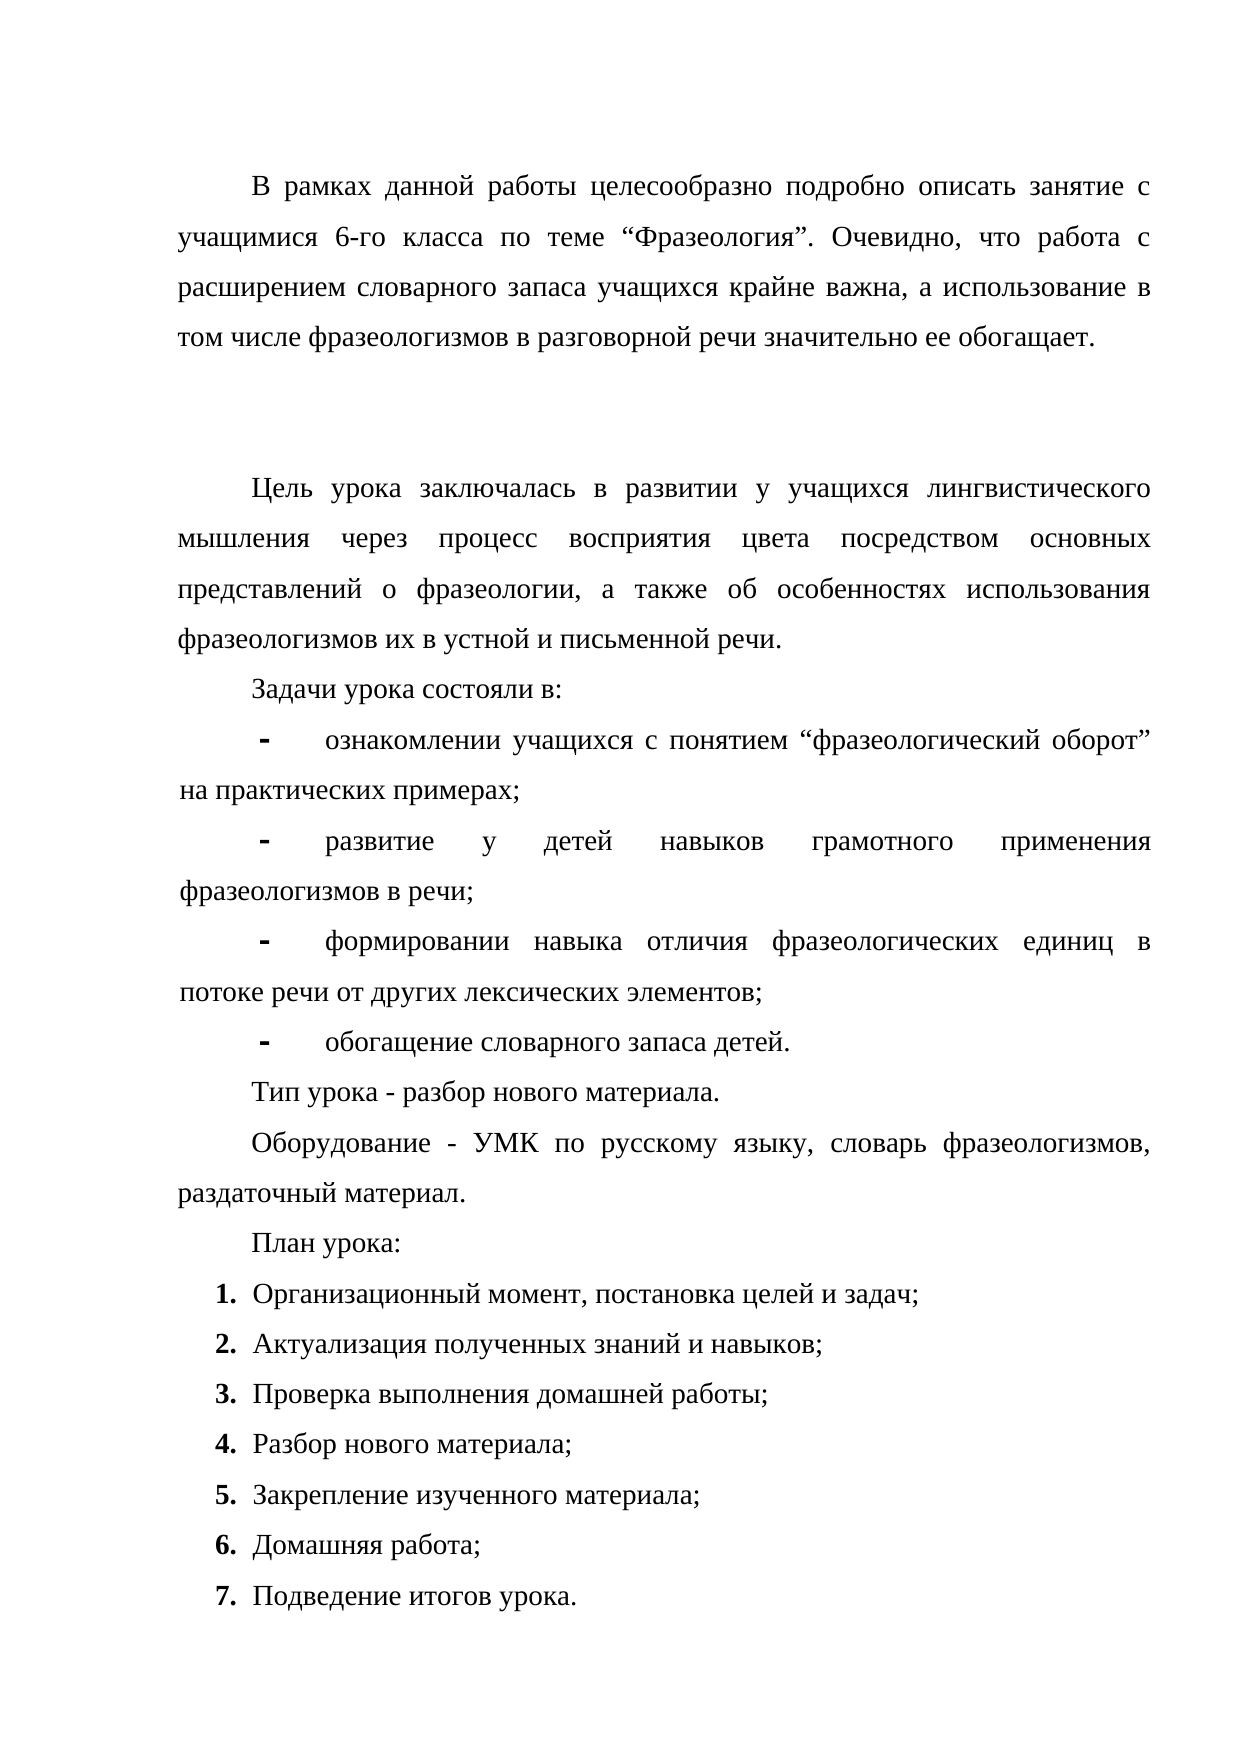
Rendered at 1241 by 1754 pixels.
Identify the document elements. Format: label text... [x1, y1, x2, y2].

list Проверка выполнения домашней работы; [215, 1376, 1152, 1410]
list Закрепление изученного материала; [215, 1477, 1152, 1511]
text Цель урока заключалась в развитии у учащихся лингвистического мышления через процесс восприятия цвета посредством основных представлений о фразеологии, а также об особенностях использования фразеологизмов их в устной и письменной речи. [177, 470, 1152, 655]
text Задачи урока состояли в: [177, 672, 1152, 705]
list Подведение итогов урока. [215, 1578, 1152, 1611]
list Актуализация полученных знаний и навыков; [215, 1326, 1152, 1359]
list Организационный момент, постановка целей и задач; [215, 1276, 1152, 1309]
text Оборудование - УМК по русскому языку, словарь фразеологизмов, раздаточный материал. [177, 1125, 1152, 1209]
list формировании навыка отличия фразеологических единиц в потоке речи от других лексических элементов; [179, 923, 1152, 1007]
list развитие у детей навыков грамотного применения фразеологизмов в речи; [179, 823, 1152, 907]
list ознакомлении учащихся с понятием “фразеологический оборот” на практических примерах; [179, 722, 1152, 806]
text План урока: [177, 1225, 1152, 1259]
list Разбор нового материала; [215, 1427, 1152, 1460]
text В рамках данной работы целесообразно подробно описать занятие с учащимися 6-го класса по теме “Фразеология”. Очевидно, что работа с расширением словарного запаса учащихся крайне важна, а использование в том числе фразеологизмов в разговорной речи значительно ее обогащает. [177, 168, 1152, 353]
list Домашняя работа; [215, 1527, 1152, 1561]
list обогащение словарного запаса детей. [179, 1024, 1152, 1058]
text Тип урока - разбор нового материала. [177, 1074, 1152, 1108]
